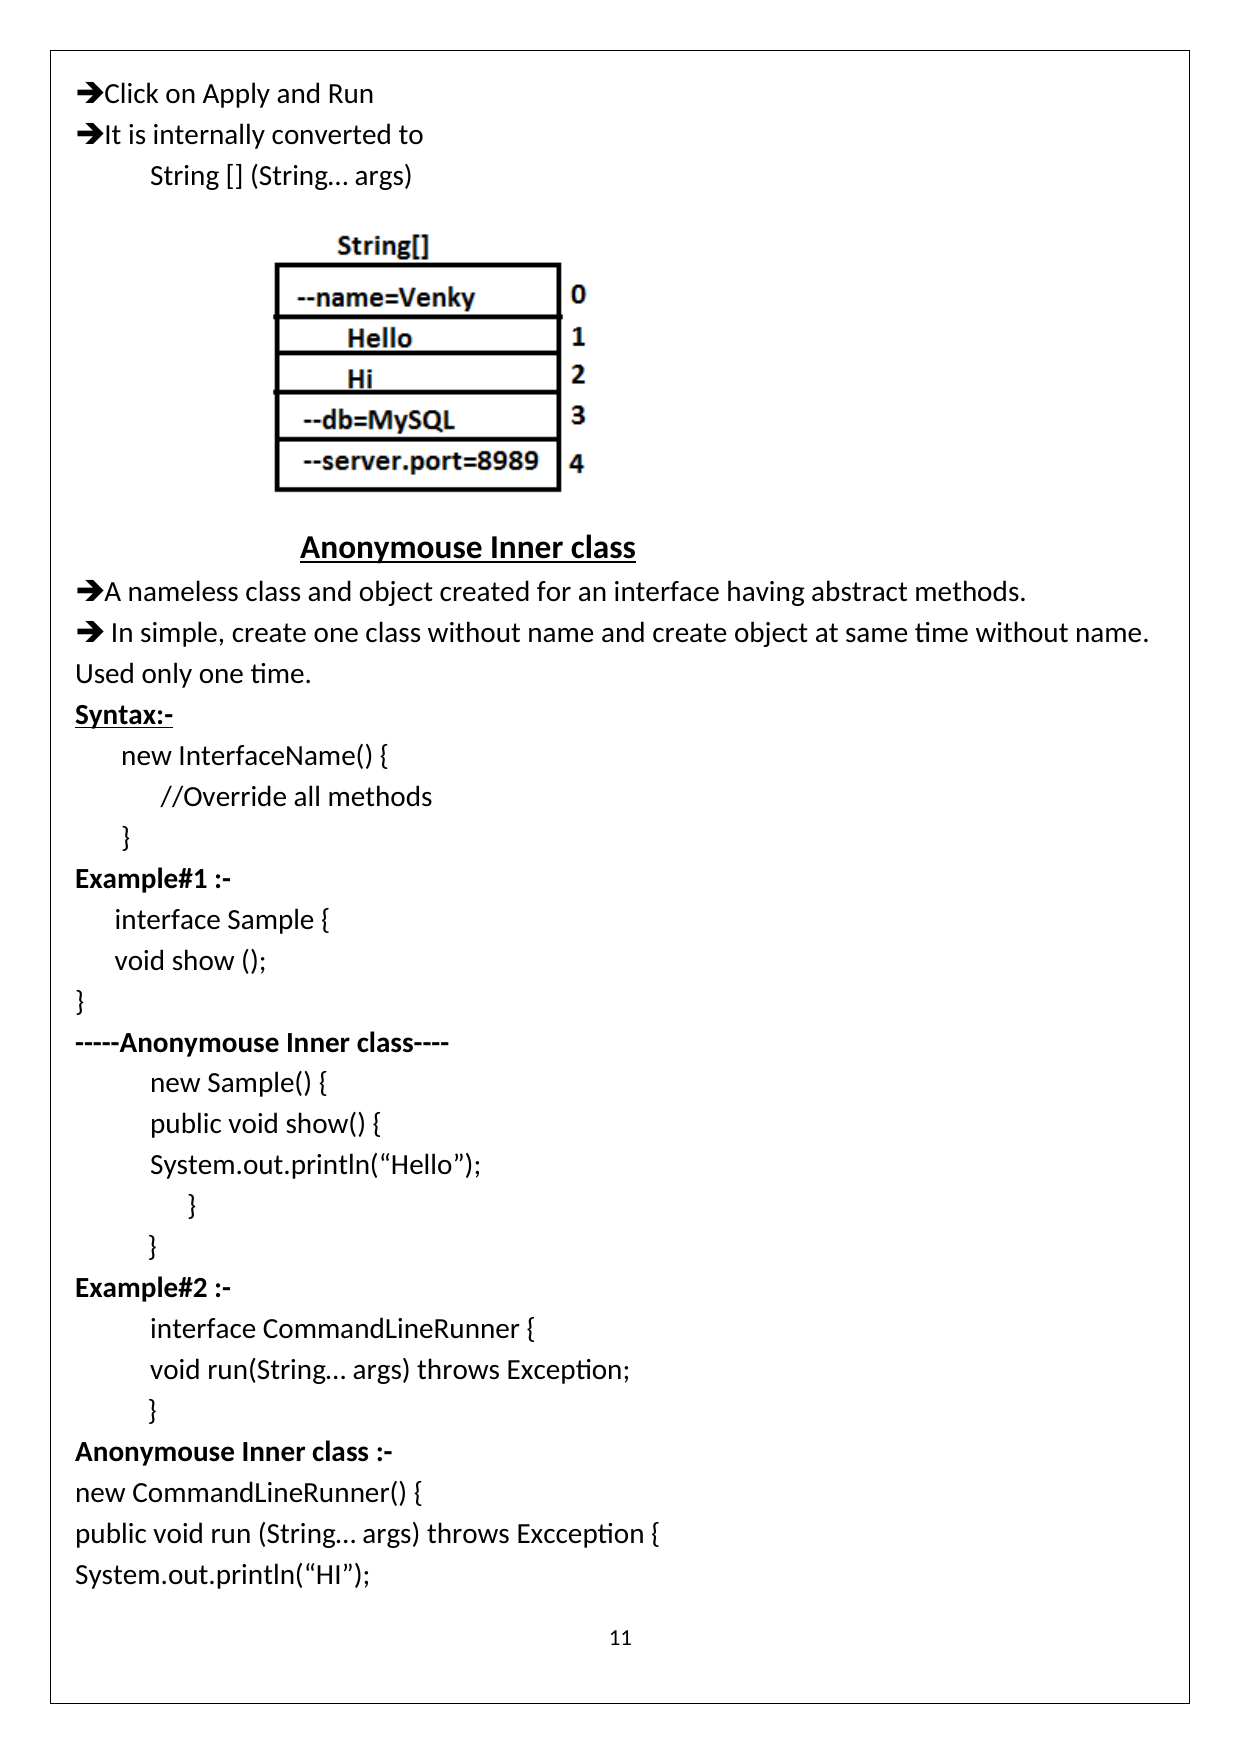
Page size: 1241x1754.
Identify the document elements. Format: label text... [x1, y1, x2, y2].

text -----Anonymouse Inner class---- [75, 1024, 1165, 1059]
text new InterfaceName() { [75, 737, 1165, 773]
text Anonymouse Inner class :- [75, 1433, 1165, 1469]
text System.out.println(“HI”); [75, 1556, 1165, 1591]
text Syntax:- [75, 696, 1165, 732]
text new Sample() { [75, 1064, 1165, 1100]
text Example#1 :- [75, 860, 1165, 896]
picture [225, 197, 646, 522]
text } [75, 1392, 1165, 1428]
text } [75, 1187, 1165, 1223]
text System.out.println(“Hello”); [75, 1146, 1165, 1182]
text public void show() { [75, 1106, 1165, 1141]
text String [] (String… args) [75, 157, 1165, 192]
text In simple, create one class without name and create object at same time without name. Used only one time. [75, 614, 1165, 691]
text interface CommandLineRunner { [75, 1310, 1165, 1346]
text } [75, 1228, 1165, 1264]
text Example#2 :- [75, 1269, 1165, 1305]
text It is internally converted to [75, 116, 1165, 152]
text //Override all methods [75, 778, 1165, 814]
text } [75, 819, 1165, 854]
text } [75, 983, 1165, 1018]
text public void run (String… args) throws Excception { [75, 1515, 1165, 1551]
text void run(String… args) throws Exception; [75, 1351, 1165, 1387]
text new CommandLineRunner() { [75, 1474, 1165, 1509]
text A nameless class and object created for an interface having abstract methods. [75, 573, 1165, 609]
text Click on Apply and Run [75, 75, 1165, 111]
text interface Sample { [75, 901, 1165, 936]
text void show (); [75, 942, 1165, 977]
text Anonymouse Inner class [225, 527, 1165, 567]
